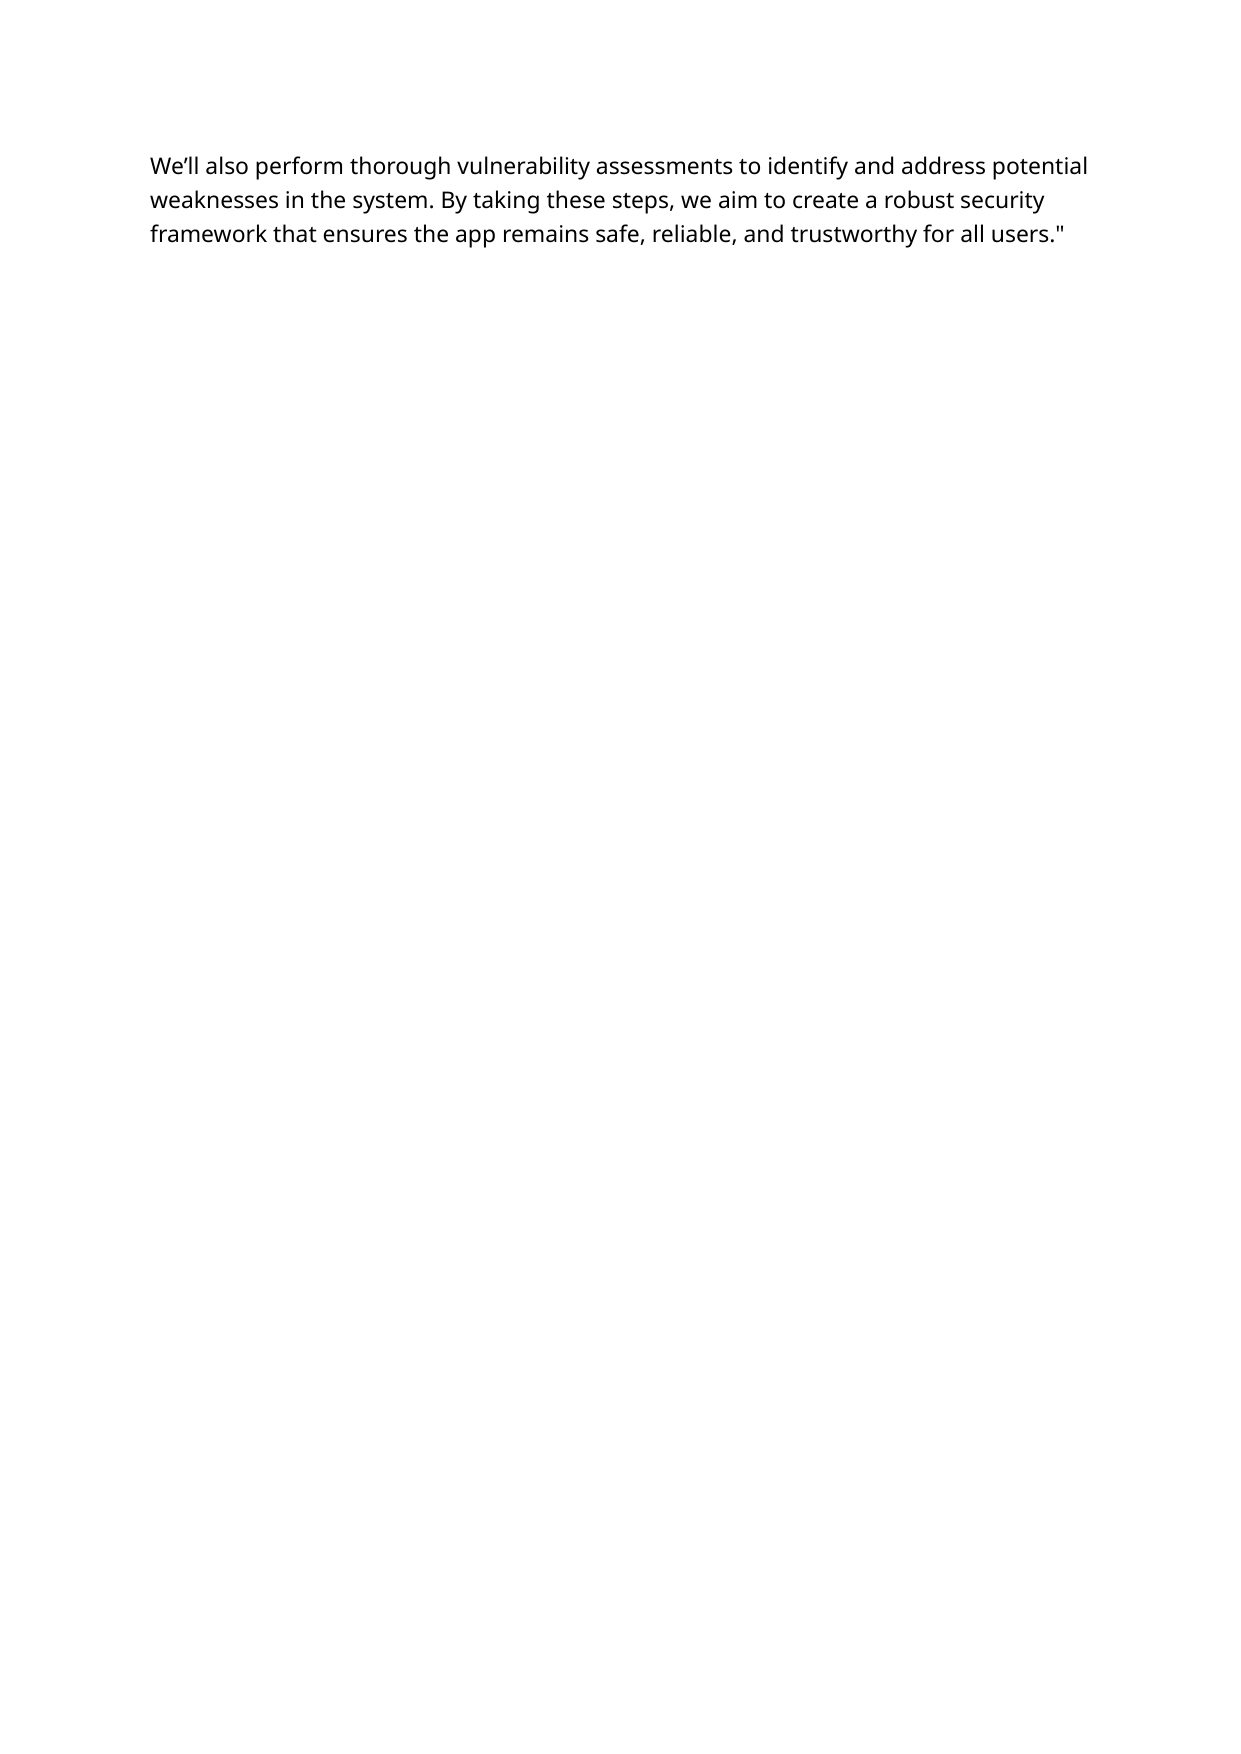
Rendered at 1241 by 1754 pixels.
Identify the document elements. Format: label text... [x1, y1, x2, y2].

text We’ll also perform thorough vulnerability assessments to identify and address potential weaknesses in the system. By taking these steps, we aim to create a robust security framework that ensures the app remains safe, reliable, and trustworthy for all users." [150, 150, 1090, 249]
